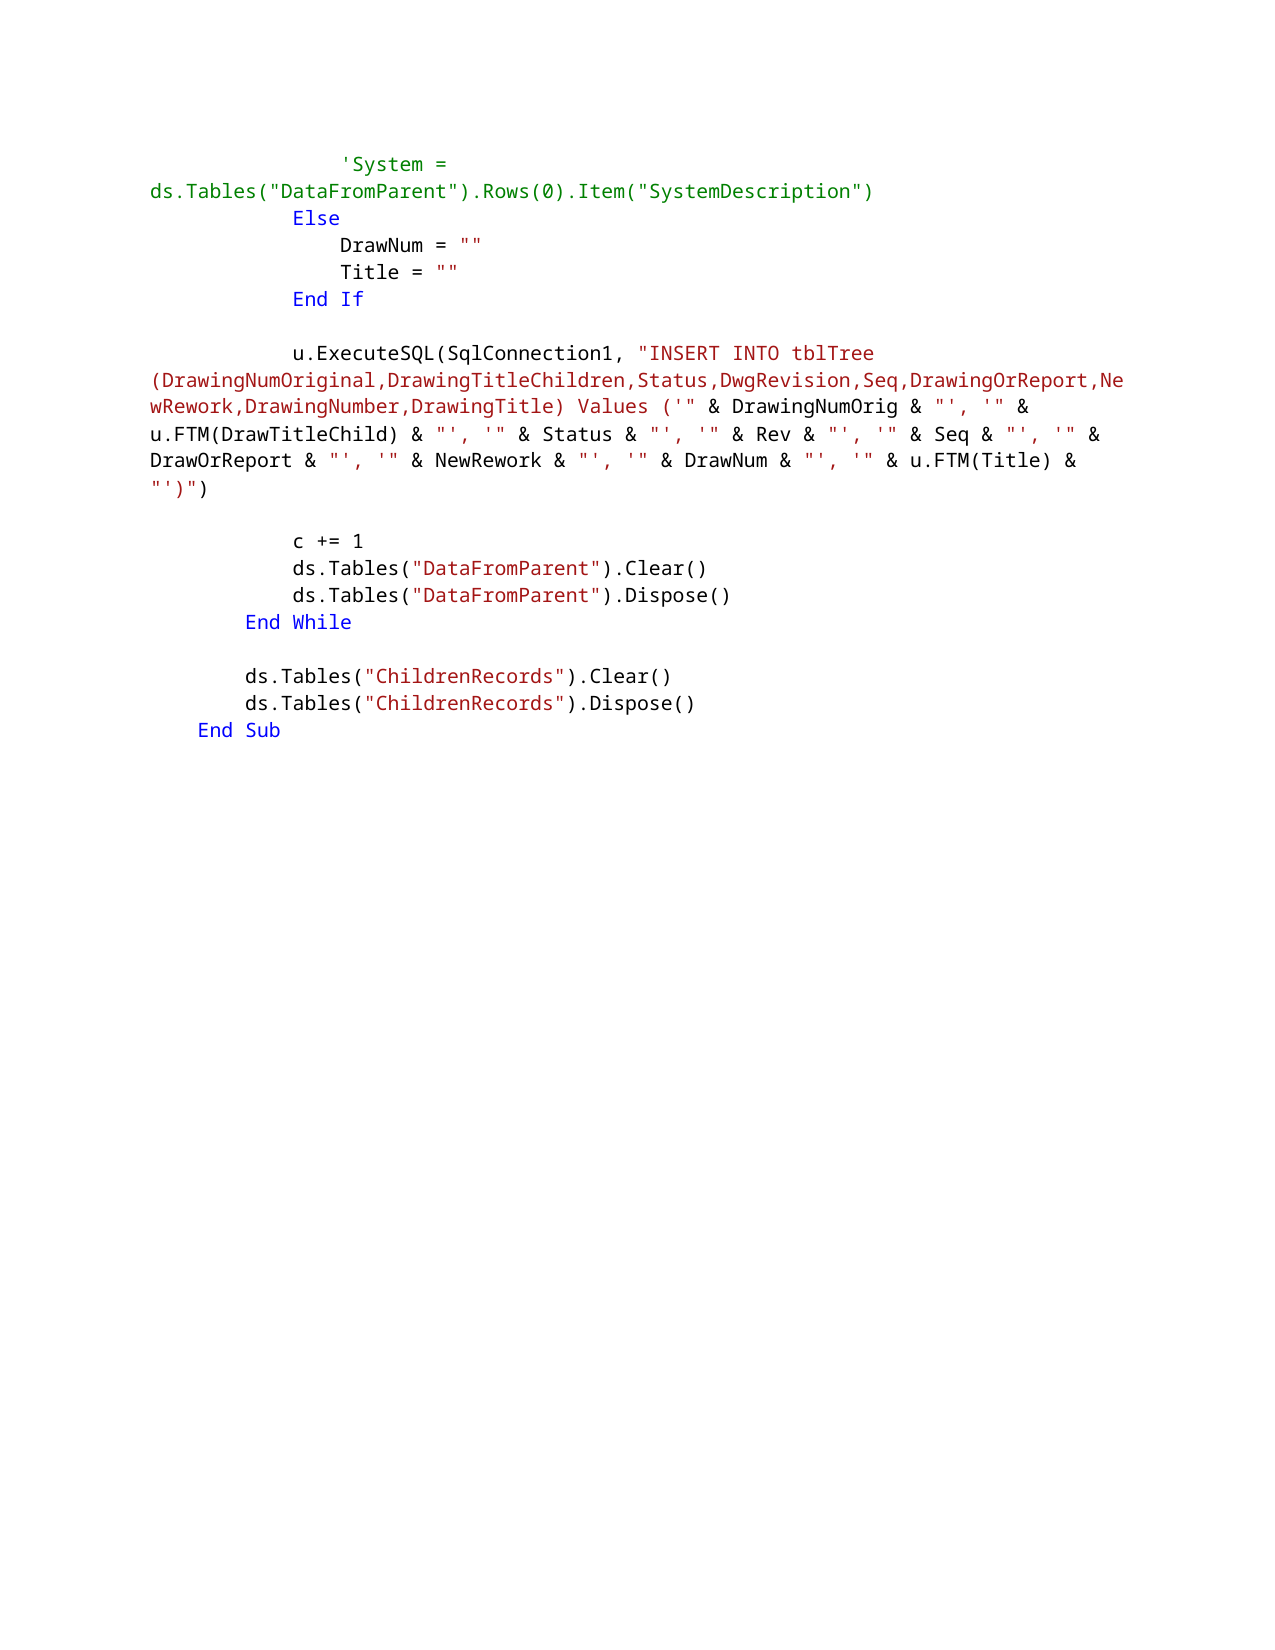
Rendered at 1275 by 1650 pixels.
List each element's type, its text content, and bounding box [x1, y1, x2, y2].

text c += 1 [150, 528, 1125, 555]
text End Sub [150, 717, 1125, 743]
text DrawNum = "" [150, 231, 1125, 258]
text ds.Tables("ChildrenRecords").Clear() [150, 663, 1125, 689]
text ds.Tables("ChildrenRecords").Dispose() [150, 689, 1125, 717]
text Title = "" [150, 258, 1125, 285]
text End If [150, 285, 1125, 312]
text ds.Tables("DataFromParent").Clear() [150, 555, 1125, 582]
text Else [150, 204, 1125, 231]
text ds.Tables("DataFromParent").Dispose() [150, 582, 1125, 609]
text End While [150, 609, 1125, 636]
text 'System = ds.Tables("DataFromParent").Rows(0).Item("SystemDescription") [150, 150, 1125, 204]
text u.ExecuteSQL(SqlConnection1, "INSERT INTO tblTree (DrawingNumOriginal,DrawingTitleChildren,Status,DwgRevision,Seq,DrawingOrReport,NewRework,DrawingNumber,DrawingTitle) Values ('" & DrawingNumOrig & "', '" & u.FTM(DrawTitleChild) & "', '" & Status & "', '" & Rev & "', '" & Seq & "', '" & DrawOrReport & "', '" & NewRework & "', '" & DrawNum & "', '" & u.FTM(Title) & "')") [150, 339, 1125, 501]
